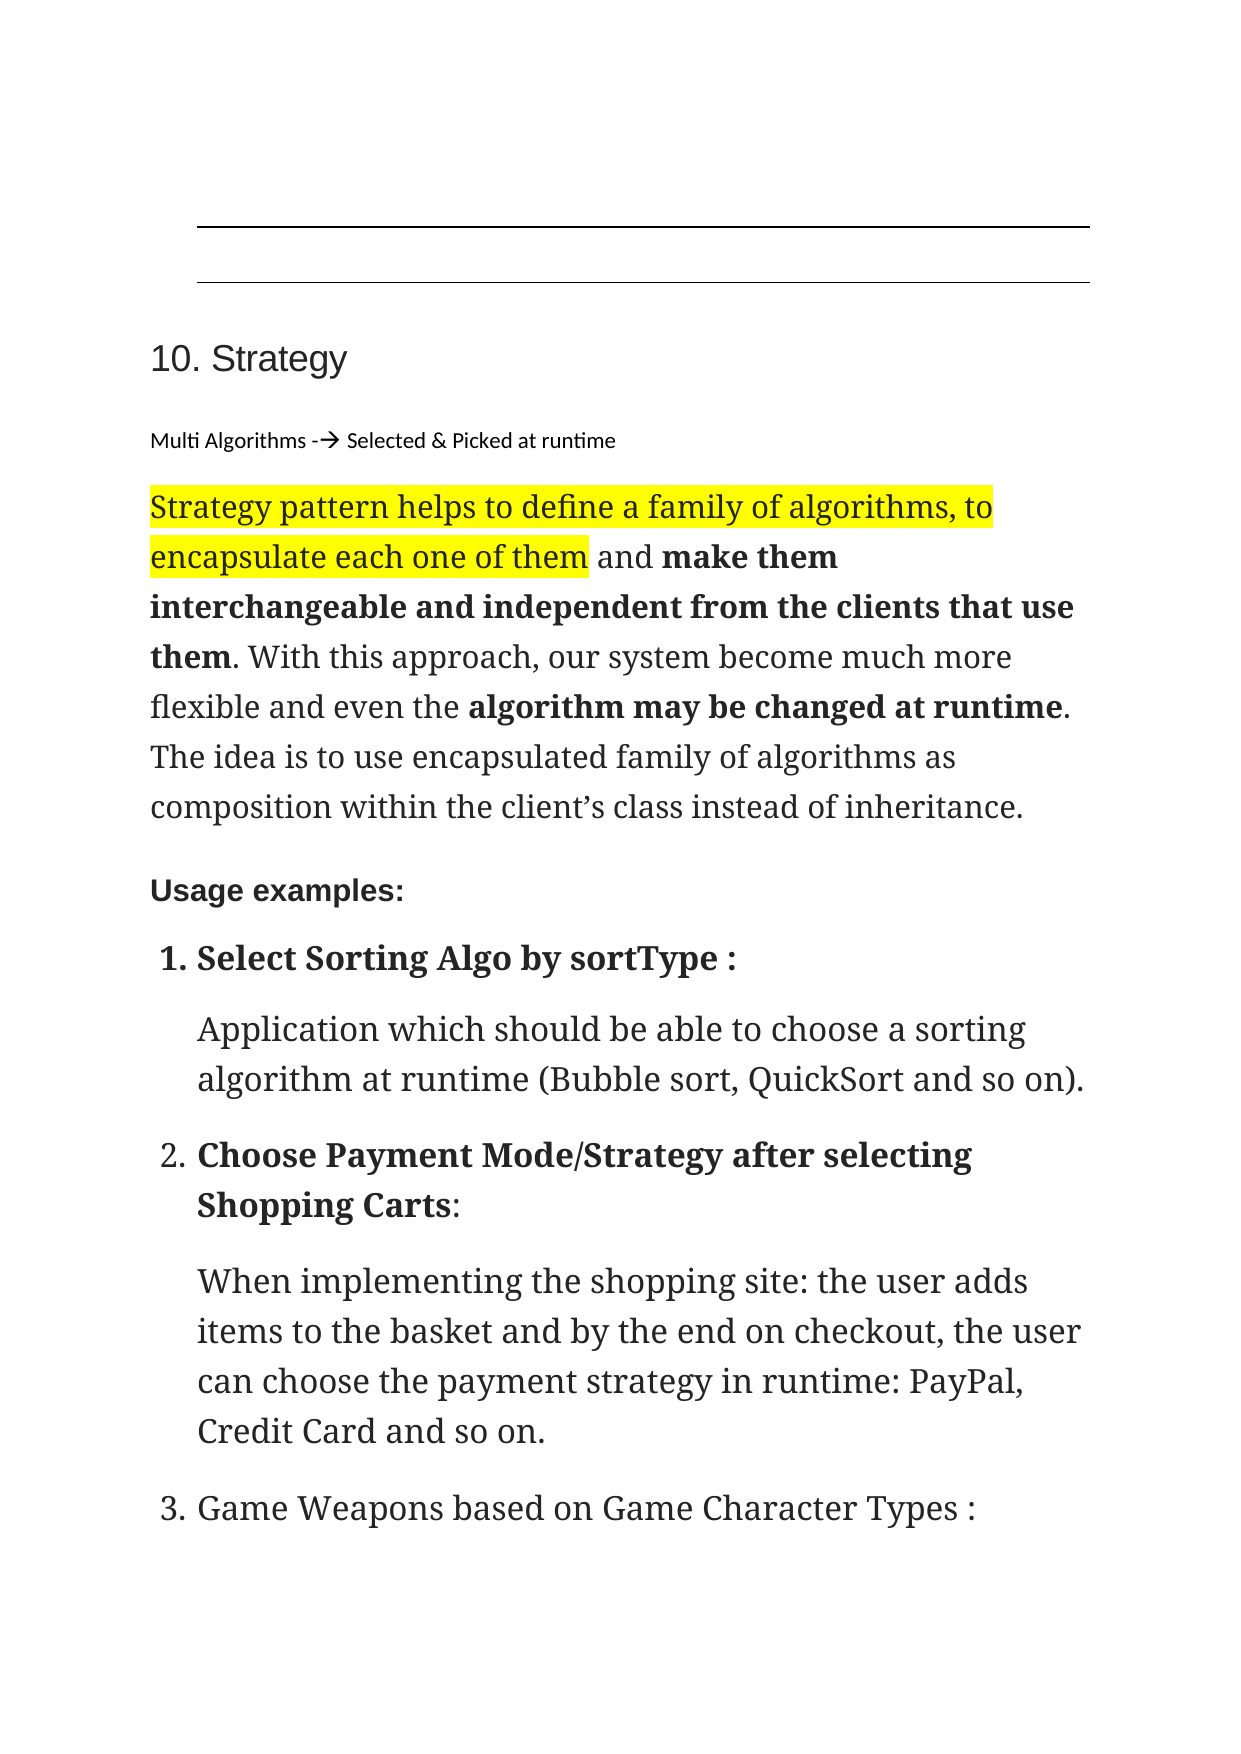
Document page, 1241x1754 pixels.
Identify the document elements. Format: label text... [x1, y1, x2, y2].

list Game Weapons based on Game Character Types : [159, 1480, 1090, 1530]
subtitle Usage examples: [150, 871, 1090, 908]
text Application which should be able to choose a sorting algorithm at runtime (Bubble sort, QuickSort and so on). [197, 1001, 1090, 1101]
list Choose Payment Mode/Strategy after selecting Shopping Carts: [159, 1127, 1090, 1227]
text Strategy pattern helps to define a family of algorithms, to encapsulate each one of them and make them interchangeable and independent from the clients that use them. With this approach, our system become much more flexible and even the algorithm may be changed at runtime. The idea is to use encapsulated family of algorithms as composition within the client’s class instead of inheritance. [150, 478, 1090, 828]
list Select Sorting Algo by sortType : [159, 930, 1090, 980]
subtitle 10. Strategy [150, 332, 1090, 379]
text When implementing the shopping site: the user adds items to the basket and by the end on checkout, the user can choose the payment strategy in runtime: PayPal, Credit Card and so on. [197, 1254, 1090, 1454]
text Multi Algorithms - Selected & Picked at runtime [150, 426, 1090, 454]
